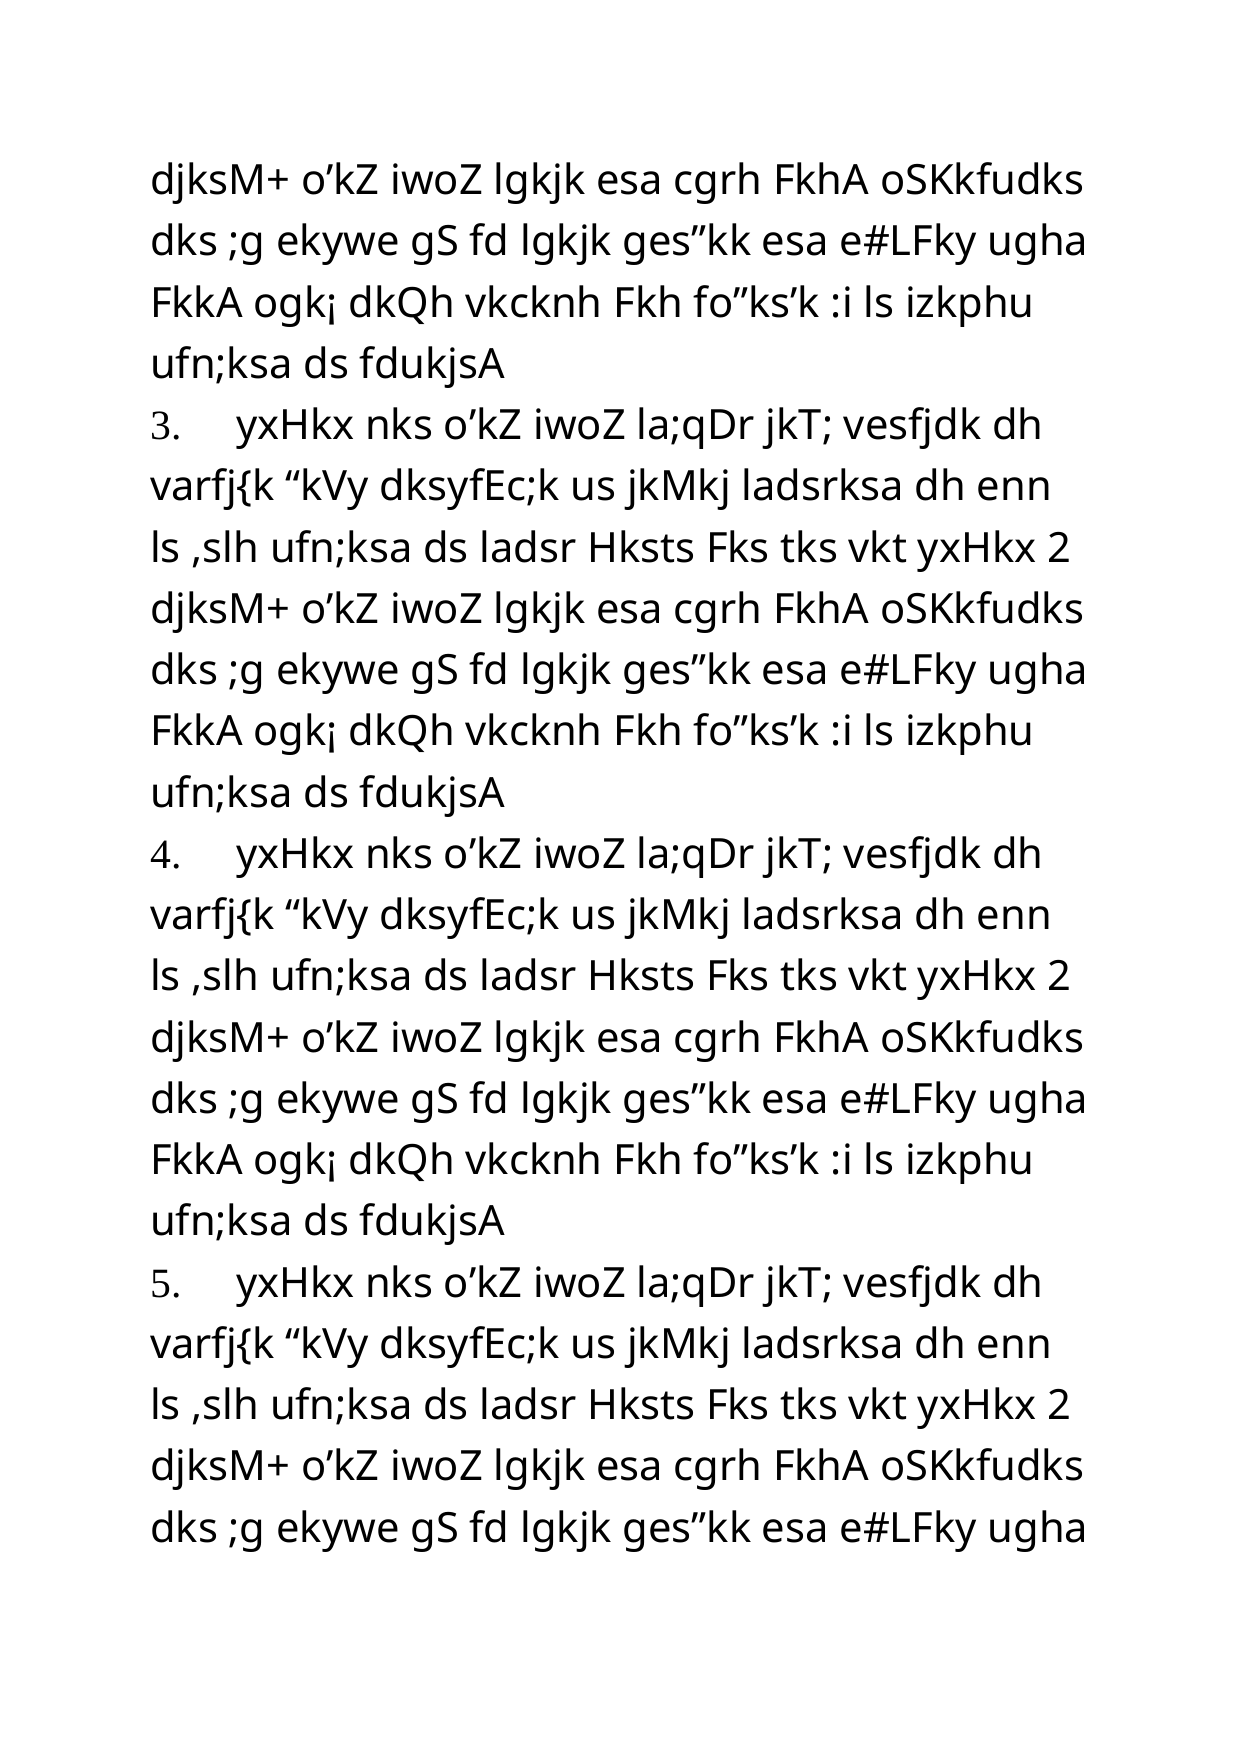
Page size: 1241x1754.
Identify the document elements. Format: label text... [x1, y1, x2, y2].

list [150, 150, 1090, 391]
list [150, 1252, 1090, 1554]
